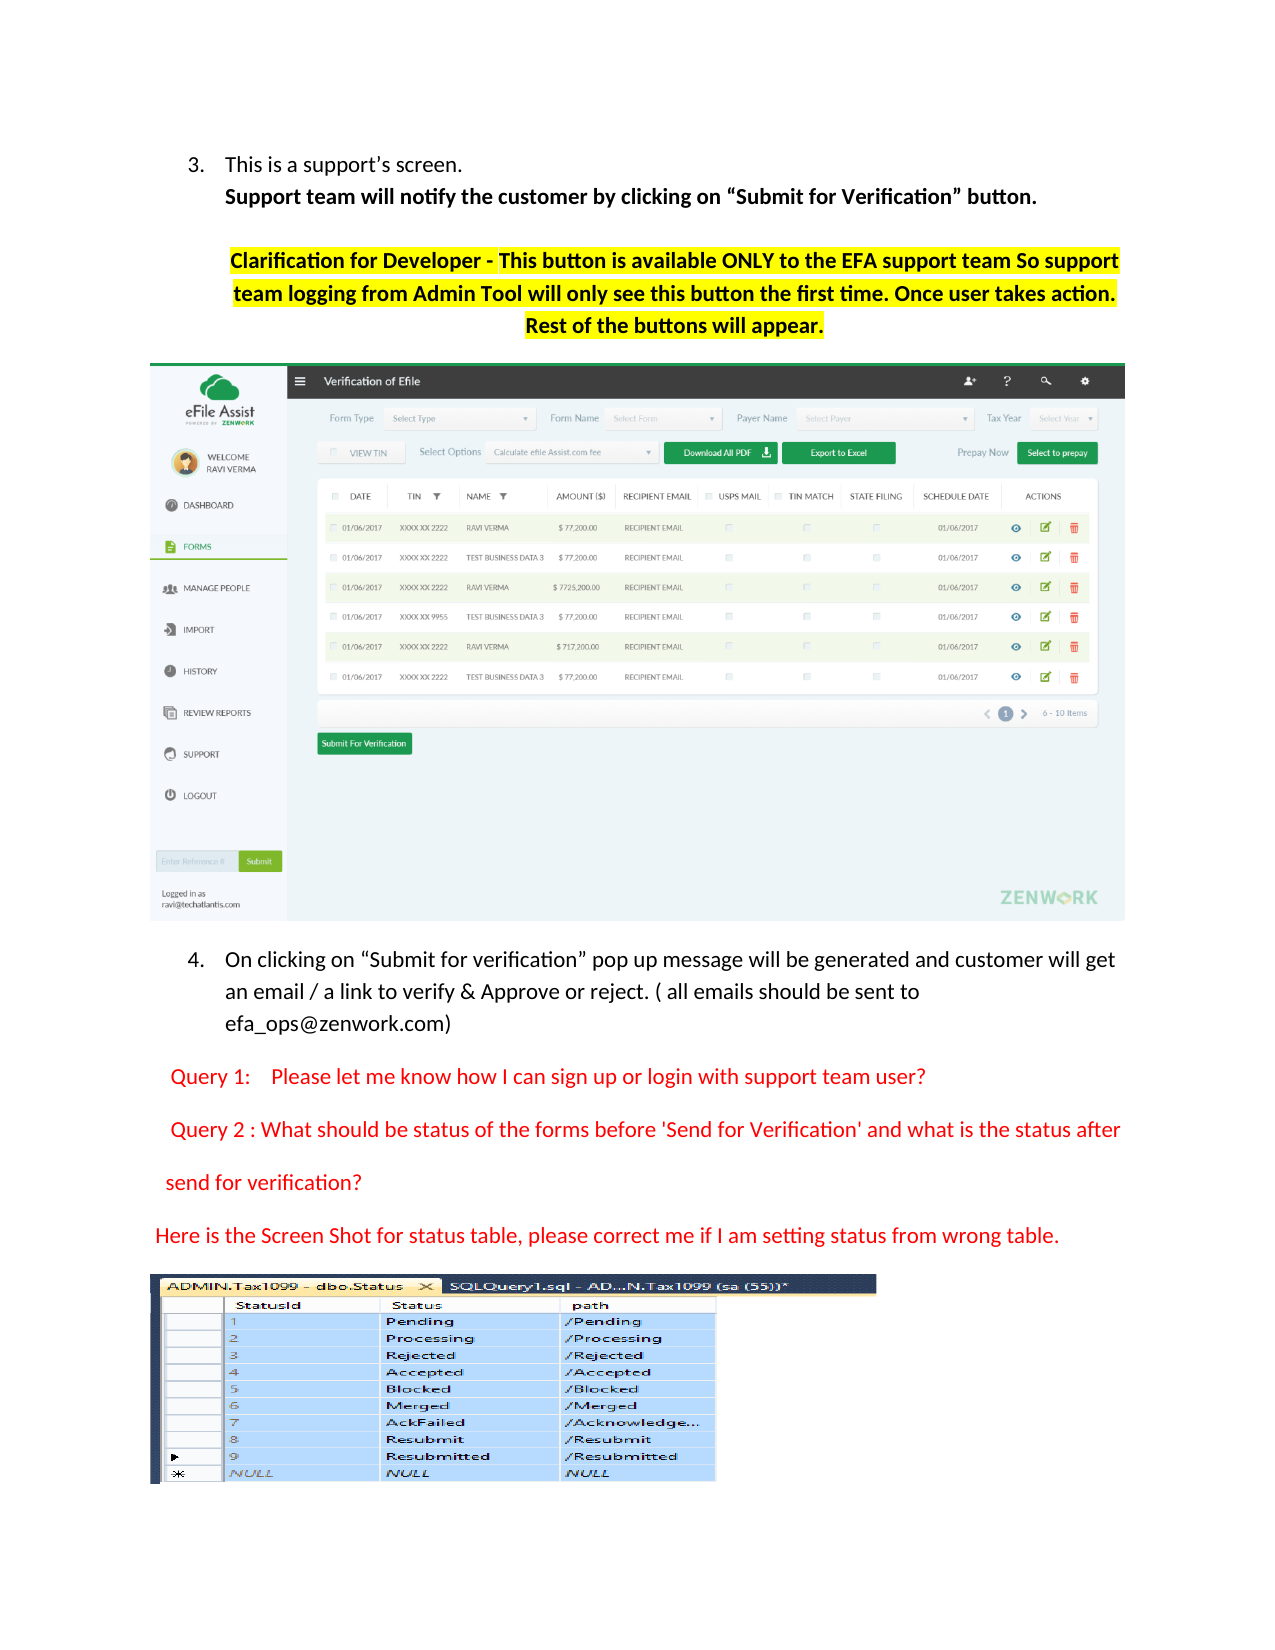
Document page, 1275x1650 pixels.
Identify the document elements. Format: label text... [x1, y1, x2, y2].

list Clarification for Developer - This button is available ONLY to the EFA support team So support team logging from Admin Tool will only see this button the first time. Once user takes action. Rest of the buttons will appear. [225, 247, 1125, 339]
text send for verification? [150, 1168, 1125, 1197]
picture [150, 363, 1125, 921]
list This is a support’s screen. [187, 150, 1125, 178]
text Query 1: Please let me know how I can sign up or login with support team user? [150, 1062, 1125, 1091]
text Query 2 : What should be status of the forms before 'Send for Verification' and what is the status after [150, 1116, 1125, 1143]
list On clicking on “Submit for verification” pop up message will be generated and customer will get an email / a link to verify & Approve or reject. ( all emails should be sent to efa_ops@zenwork.com) [187, 945, 1125, 1037]
text Here is the Screen Shot for status table, please correct me if I am setting status from wrong table. [150, 1222, 1125, 1249]
list Support team will notify the customer by clicking on “Submit for Verification” button. [225, 182, 1125, 210]
picture [150, 1274, 877, 1484]
